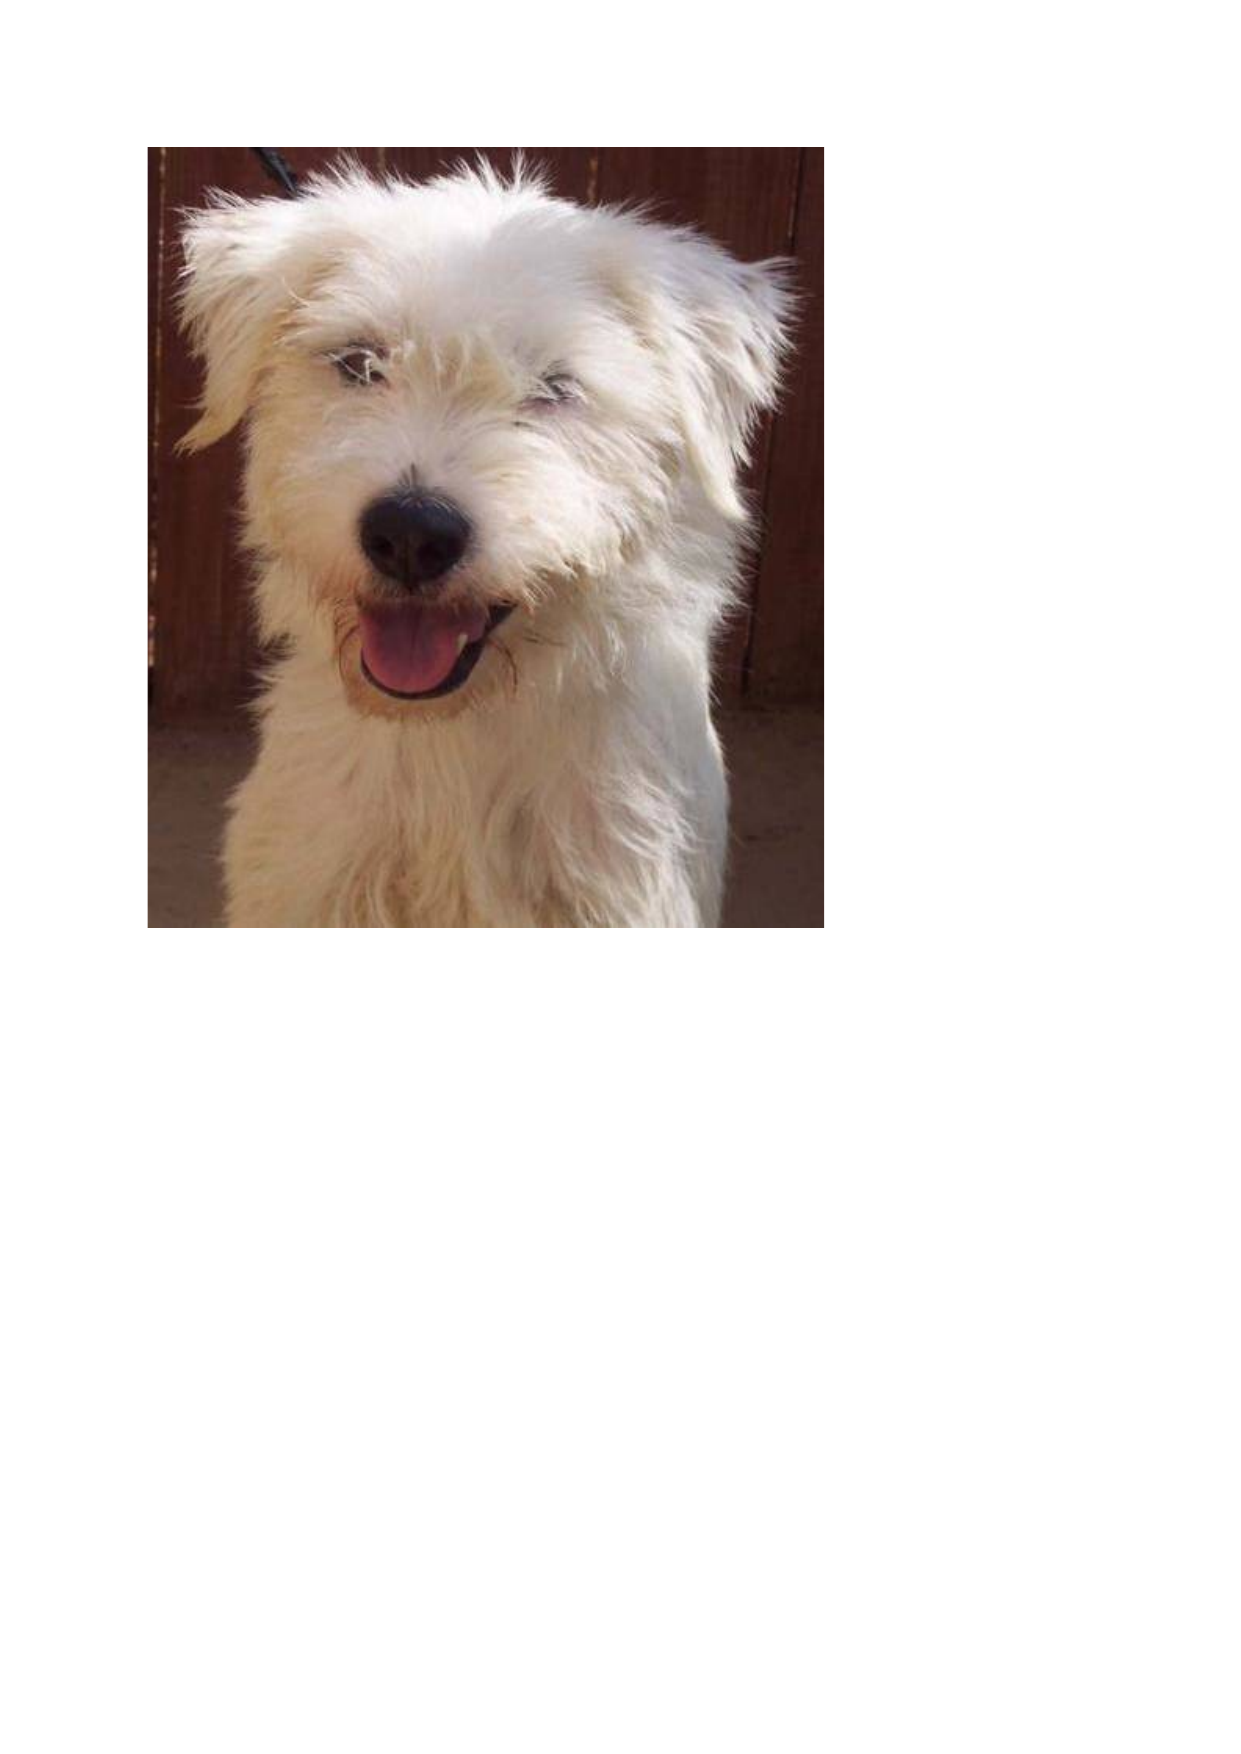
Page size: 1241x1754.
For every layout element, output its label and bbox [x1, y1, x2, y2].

picture [147, 147, 825, 928]
